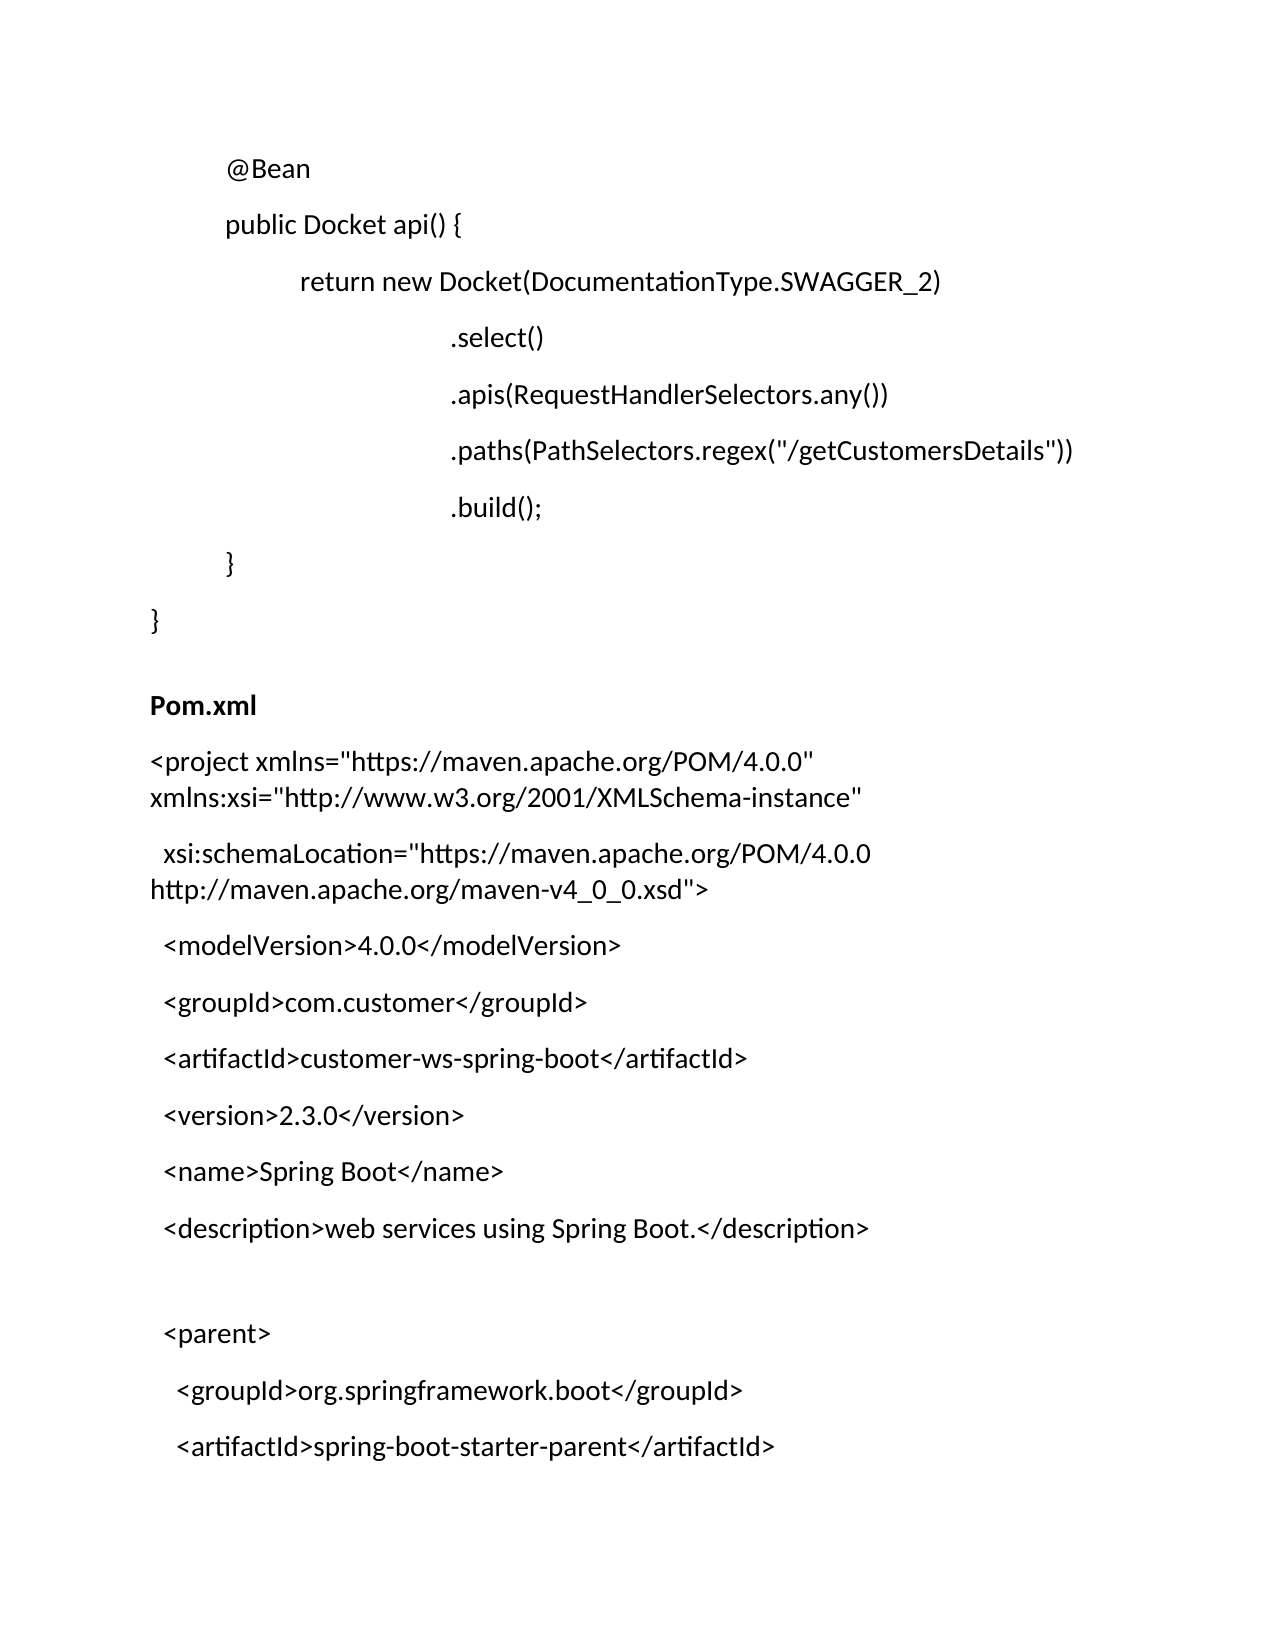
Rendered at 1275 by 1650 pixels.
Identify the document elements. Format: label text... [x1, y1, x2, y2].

text .paths(PathSelectors.regex("/getCustomersDetails")) [150, 432, 1125, 468]
text <description>web services using Spring Boot.</description> [150, 1210, 1125, 1245]
text return new Docket(DocumentationType.SWAGGER_2) [150, 263, 1125, 298]
text <artifactId>customer-ws-spring-boot</artifactId> [150, 1040, 1125, 1076]
text .select() [150, 319, 1125, 355]
text @Bean [150, 150, 1125, 186]
text <name>Spring Boot</name> [150, 1153, 1125, 1189]
text <parent> [150, 1315, 1125, 1351]
text .apis(RequestHandlerSelectors.any()) [150, 376, 1125, 411]
text <project xmlns="https://maven.apache.org/POM/4.0.0" xmlns:xsi="http://www.w3.org/2001/XMLSchema-instance" [150, 743, 1125, 814]
text } [150, 545, 1125, 581]
text xsi:schemaLocation="https://maven.apache.org/POM/4.0.0 http://maven.apache.org/maven-v4_0_0.xsd"> [150, 835, 1125, 907]
text } [150, 602, 1125, 637]
text <modelVersion>4.0.0</modelVersion> [150, 927, 1125, 963]
text <groupId>com.customer</groupId> [150, 984, 1125, 1019]
text .build(); [150, 489, 1125, 524]
text <groupId>org.springframework.boot</groupId> [150, 1372, 1125, 1407]
text <artifactId>spring-boot-starter-parent</artifactId> [150, 1428, 1125, 1464]
text <version>2.3.0</version> [150, 1097, 1125, 1132]
text Pom.xml [150, 687, 1125, 722]
text public Docket api() { [150, 206, 1125, 242]
